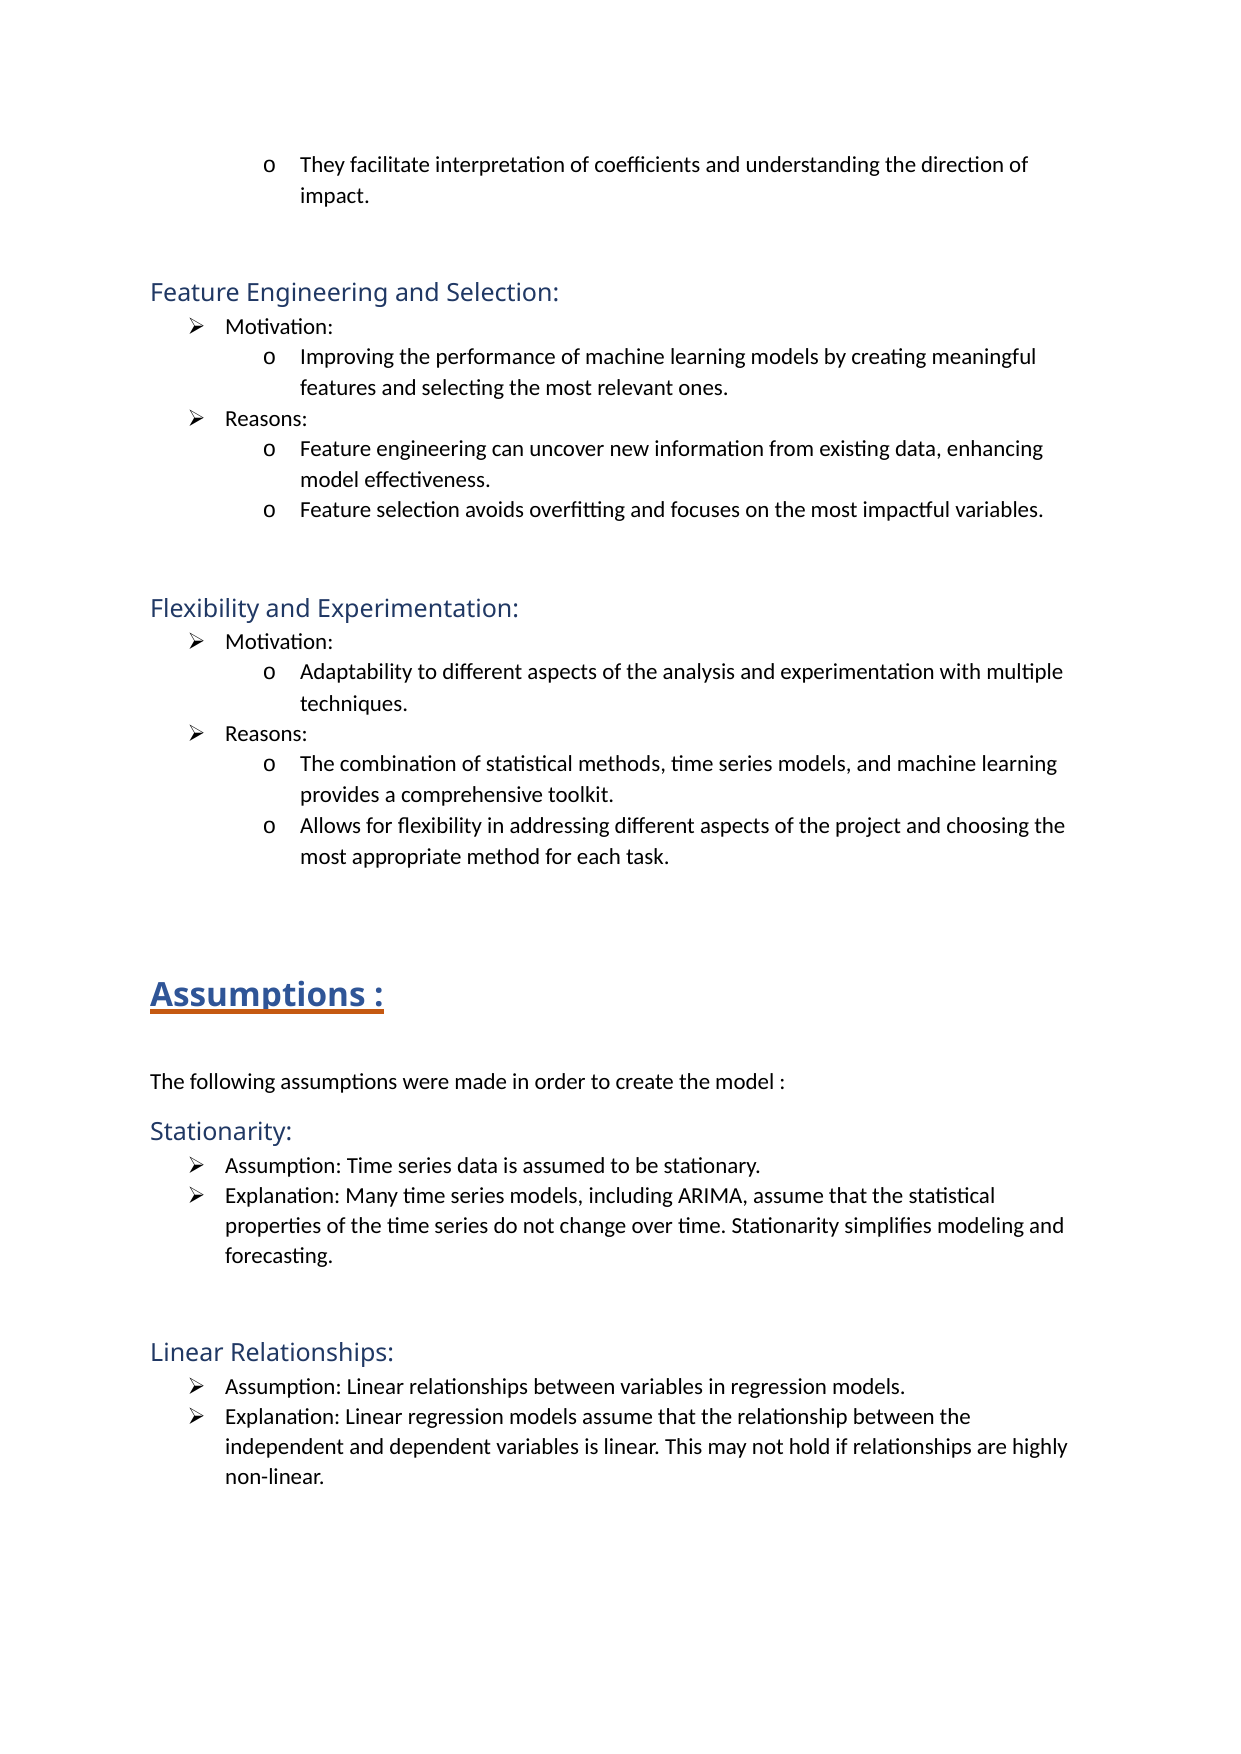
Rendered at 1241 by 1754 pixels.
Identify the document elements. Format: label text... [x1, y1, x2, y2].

list Feature engineering can uncover new information from existing data, enhancing model effectiveness. [262, 434, 1090, 493]
list Explanation: Linear regression models assume that the relationship between the independent and dependent variables is linear. This may not hold if relationships are highly non-linear. [187, 1402, 1090, 1491]
list Feature selection avoids overfitting and focuses on the most impactful variables. [262, 495, 1090, 524]
list Motivation: [187, 312, 1090, 340]
list Motivation: [187, 627, 1090, 655]
subtitle Flexibility and Experimentation: [150, 590, 1090, 624]
subtitle Linear Relationships: [150, 1335, 1090, 1369]
list Explanation: Many time series models, including ARIMA, assume that the statistical properties of the time series do not change over time. Stationarity simplifies modeling and forecasting. [187, 1181, 1090, 1269]
list Assumption: Linear relationships between variables in regression models. [187, 1372, 1090, 1400]
list Allows for flexibility in addressing different aspects of the project and choosing the most appropriate method for each task. [262, 811, 1090, 870]
list The combination of statistical methods, time series models, and machine learning provides a comprehensive toolkit. [262, 749, 1090, 808]
subtitle Assumptions : [150, 971, 1090, 1017]
list Adaptability to different aspects of the analysis and experimentation with multiple techniques. [262, 657, 1090, 717]
text The following assumptions were made in order to create the model : [150, 1067, 1090, 1095]
list Improving the performance of machine learning models by creating meaningful features and selecting the most relevant ones. [262, 342, 1090, 401]
list Assumption: Time series data is assumed to be stationary. [187, 1151, 1090, 1179]
list Reasons: [187, 404, 1090, 432]
subtitle Feature Engineering and Selection: [150, 275, 1090, 309]
subtitle Stationarity: [150, 1114, 1090, 1148]
list Reasons: [187, 719, 1090, 747]
list They facilitate interpretation of coefficients and understanding the direction of impact. [262, 150, 1090, 209]
